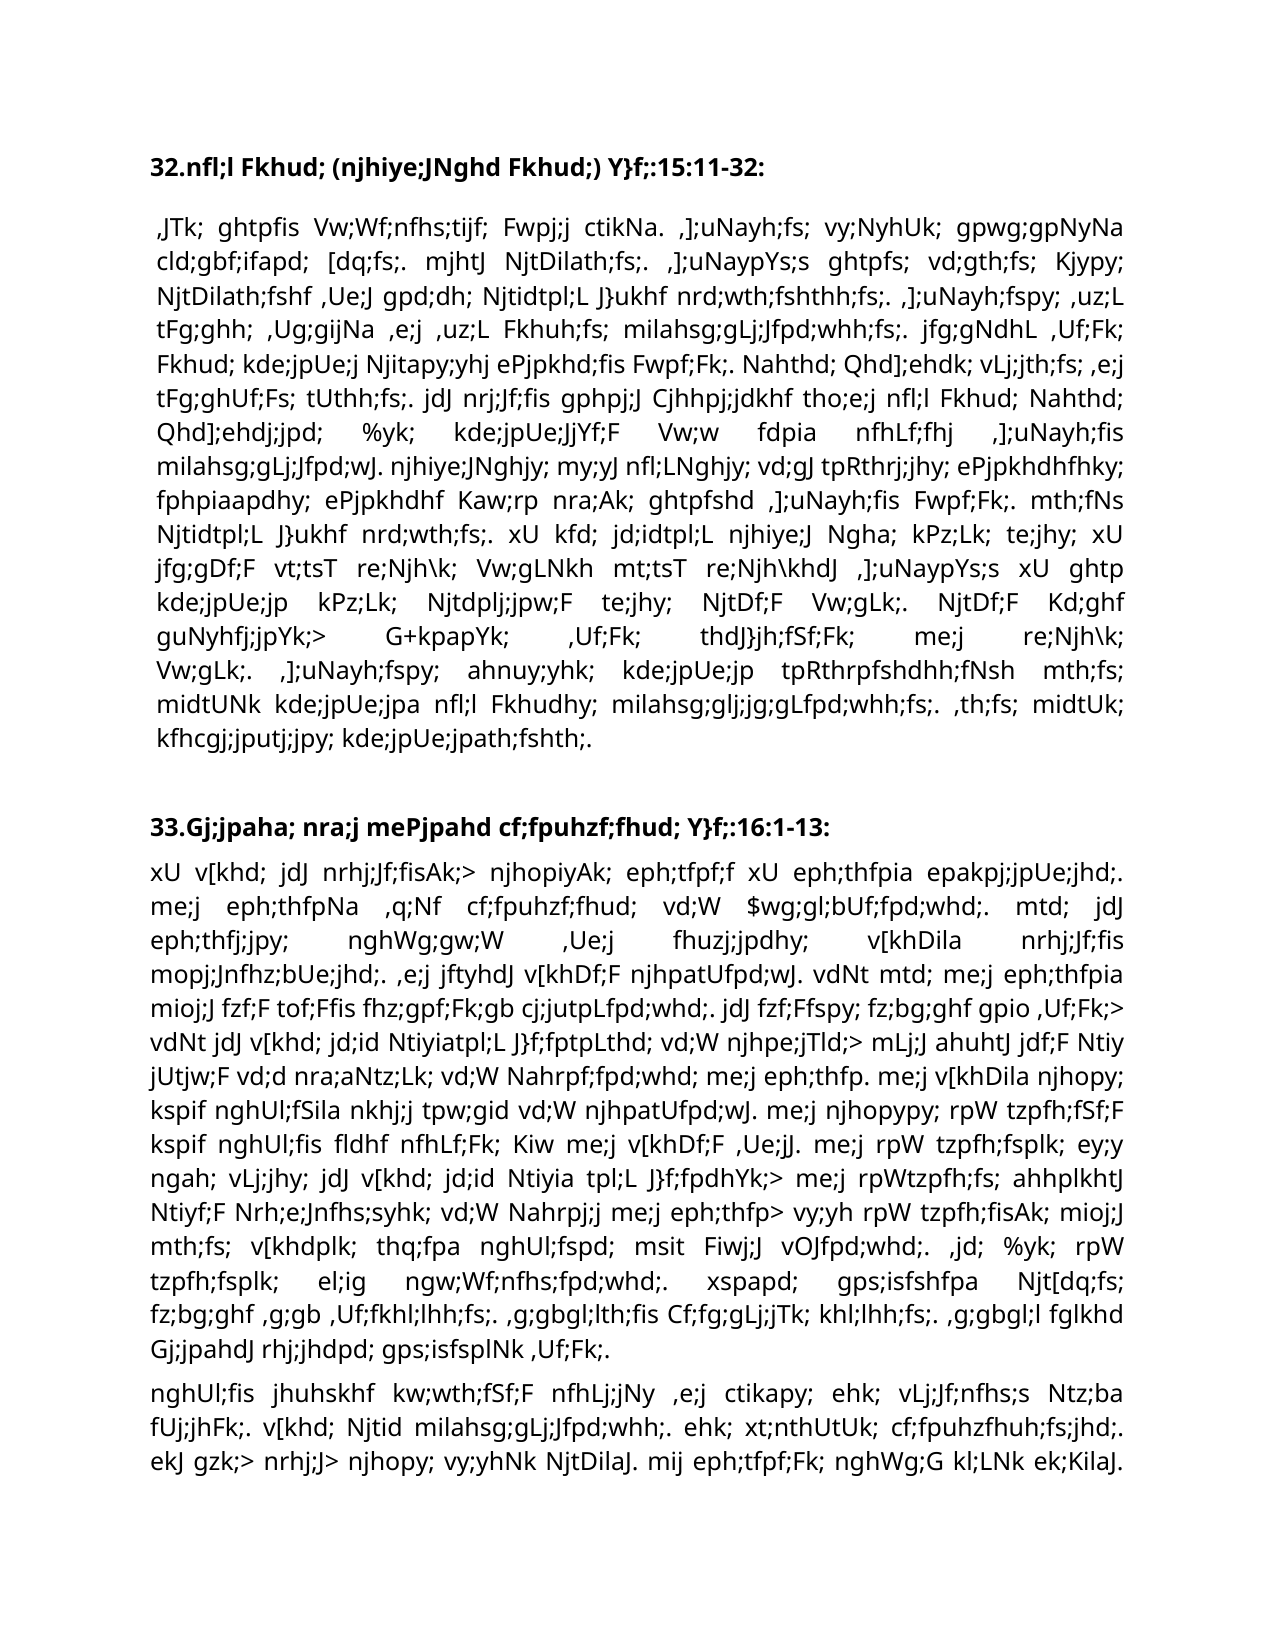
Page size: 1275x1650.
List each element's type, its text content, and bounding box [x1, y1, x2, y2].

text ,JTk; ghtpfis Vw;Wf;nfhs;tijf; Fwpj;j ctikNa. ,];uNayh;fs; vy;NyhUk; gpwg;gpNyNa cld;gbf;ifapd; [dq;fs;. mjhtJ NjtDilath;fs;. ,];uNaypYs;s ghtpfs; vd;gth;fs; Kjypy; NjtDilath;fshf ,Ue;J gpd;dh; Njtidtpl;L J}ukhf nrd;wth;fshthh;fs;. ,];uNayh;fspy; ,uz;L tFg;ghh; ,Ug;gijNa ,e;j ,uz;L Fkhuh;fs; milahsg;gLj;Jfpd;whh;fs;. jfg;gNdhL ,Uf;Fk; Fkhud; kde;jpUe;j Njitapy;yhj ePjpkhd;fis Fwpf;Fk;. Nahthd; Qhd];ehdk; vLj;jth;fs; ,e;j tFg;ghUf;Fs; tUthh;fs;. jdJ nrj;Jf;fis gphpj;J Cjhhpj;jdkhf tho;e;j nfl;l Fkhud; Nahthd; Qhd];ehdj;jpd; %yk; kde;jpUe;JjYf;F Vw;w fdpia nfhLf;fhj ,];uNayh;fis milahsg;gLj;Jfpd;wJ. njhiye;JNghjy; my;yJ nfl;LNghjy; vd;gJ tpRthrj;jhy; ePjpkhdhfhky; fphpiaapdhy; ePjpkhdhf Kaw;rp nra;Ak; ghtpfshd ,];uNayh;fis Fwpf;Fk;. mth;fNs Njtidtpl;L J}ukhf nrd;wth;fs;. xU kfd; jd;idtpl;L njhiye;J Ngha; kPz;Lk; te;jhy; xU jfg;gDf;F vt;tsT re;Njh\k; Vw;gLNkh mt;tsT re;Njh\khdJ ,];uNaypYs;s xU ghtp kde;jpUe;jp kPz;Lk; Njtdplj;jpw;F te;jhy; NjtDf;F Vw;gLk;. NjtDf;F Kd;ghf guNyhfj;jpYk;> G+kpapYk; ,Uf;Fk; thdJ}jh;fSf;Fk; me;j re;Njh\k; Vw;gLk;. ,];uNayh;fspy; ahnuy;yhk; kde;jpUe;jp tpRthrpfshdhh;fNsh mth;fs; midtUNk kde;jpUe;jpa nfl;l Fkhudhy; milahsg;glj;jg;gLfpd;whh;fs;. ,th;fs; midtUk; kfhcgj;jputj;jpy; kde;jpUe;jpath;fshth;. [156, 210, 1125, 755]
text 33.Gj;jpaha; nra;j mePjpahd cf;fpuhzf;fhud; Y}f;:16:1-13: [150, 810, 1125, 844]
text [150, 1376, 1125, 1478]
text xU v[khd; jdJ nrhj;Jf;fisAk;> njhopiyAk; eph;tfpf;f xU eph;thfpia epakpj;jpUe;jhd;. me;j eph;thfpNa ,q;Nf cf;fpuhzf;fhud; vd;W $wg;gl;bUf;fpd;whd;. mtd; jdJ eph;thfj;jpy; nghWg;gw;W ,Ue;j fhuzj;jpdhy; v[khDila nrhj;Jf;fis mopj;Jnfhz;bUe;jhd;. ,e;j jftyhdJ v[khDf;F njhpatUfpd;wJ. vdNt mtd; me;j eph;thfpia mioj;J fzf;F tof;Ffis fhz;gpf;Fk;gb cj;jutpLfpd;whd;. jdJ fzf;Ffspy; fz;bg;ghf gpio ,Uf;Fk;> vdNt jdJ v[khd; jd;id Ntiyiatpl;L J}f;fptpLthd; vd;W njhpe;jTld;> mLj;J ahuhtJ jdf;F Ntiy jUtjw;F vd;d nra;aNtz;Lk; vd;W Nahrpf;fpd;whd; me;j eph;thfp. me;j v[khDila njhopy; kspif nghUl;fSila nkhj;j tpw;gid vd;W njhpatUfpd;wJ. me;j njhopypy; rpW tzpfh;fSf;F kspif nghUl;fis fldhf nfhLf;Fk; Kiw me;j v[khDf;F ,Ue;jJ. me;j rpW tzpfh;fsplk; ey;y ngah; vLj;jhy; jdJ v[khd; jd;id Ntiyia tpl;L J}f;fpdhYk;> me;j rpWtzpfh;fs; ahhplkhtJ Ntiyf;F Nrh;e;Jnfhs;syhk; vd;W Nahrpj;j me;j eph;thfp> vy;yh rpW tzpfh;fisAk; mioj;J mth;fs; v[khdplk; thq;fpa nghUl;fspd; msit Fiwj;J vOJfpd;whd;. ,jd; %yk; rpW tzpfh;fsplk; el;ig ngw;Wf;nfhs;fpd;whd;. xspapd; gps;isfshfpa Njt[dq;fs; fz;bg;ghf ,g;gb ,Uf;fkhl;lhh;fs;. ,g;gbgl;lth;fis Cf;fg;gLj;jTk; khl;lhh;fs;. ,g;gbgl;l fglkhd Gj;jpahdJ rhj;jhdpd; gps;isfsplNk ,Uf;Fk;. [150, 854, 1125, 1365]
text 32.nfl;l Fkhud; (njhiye;JNghd Fkhud;) Y}f;:15:11-32: [150, 150, 1125, 184]
